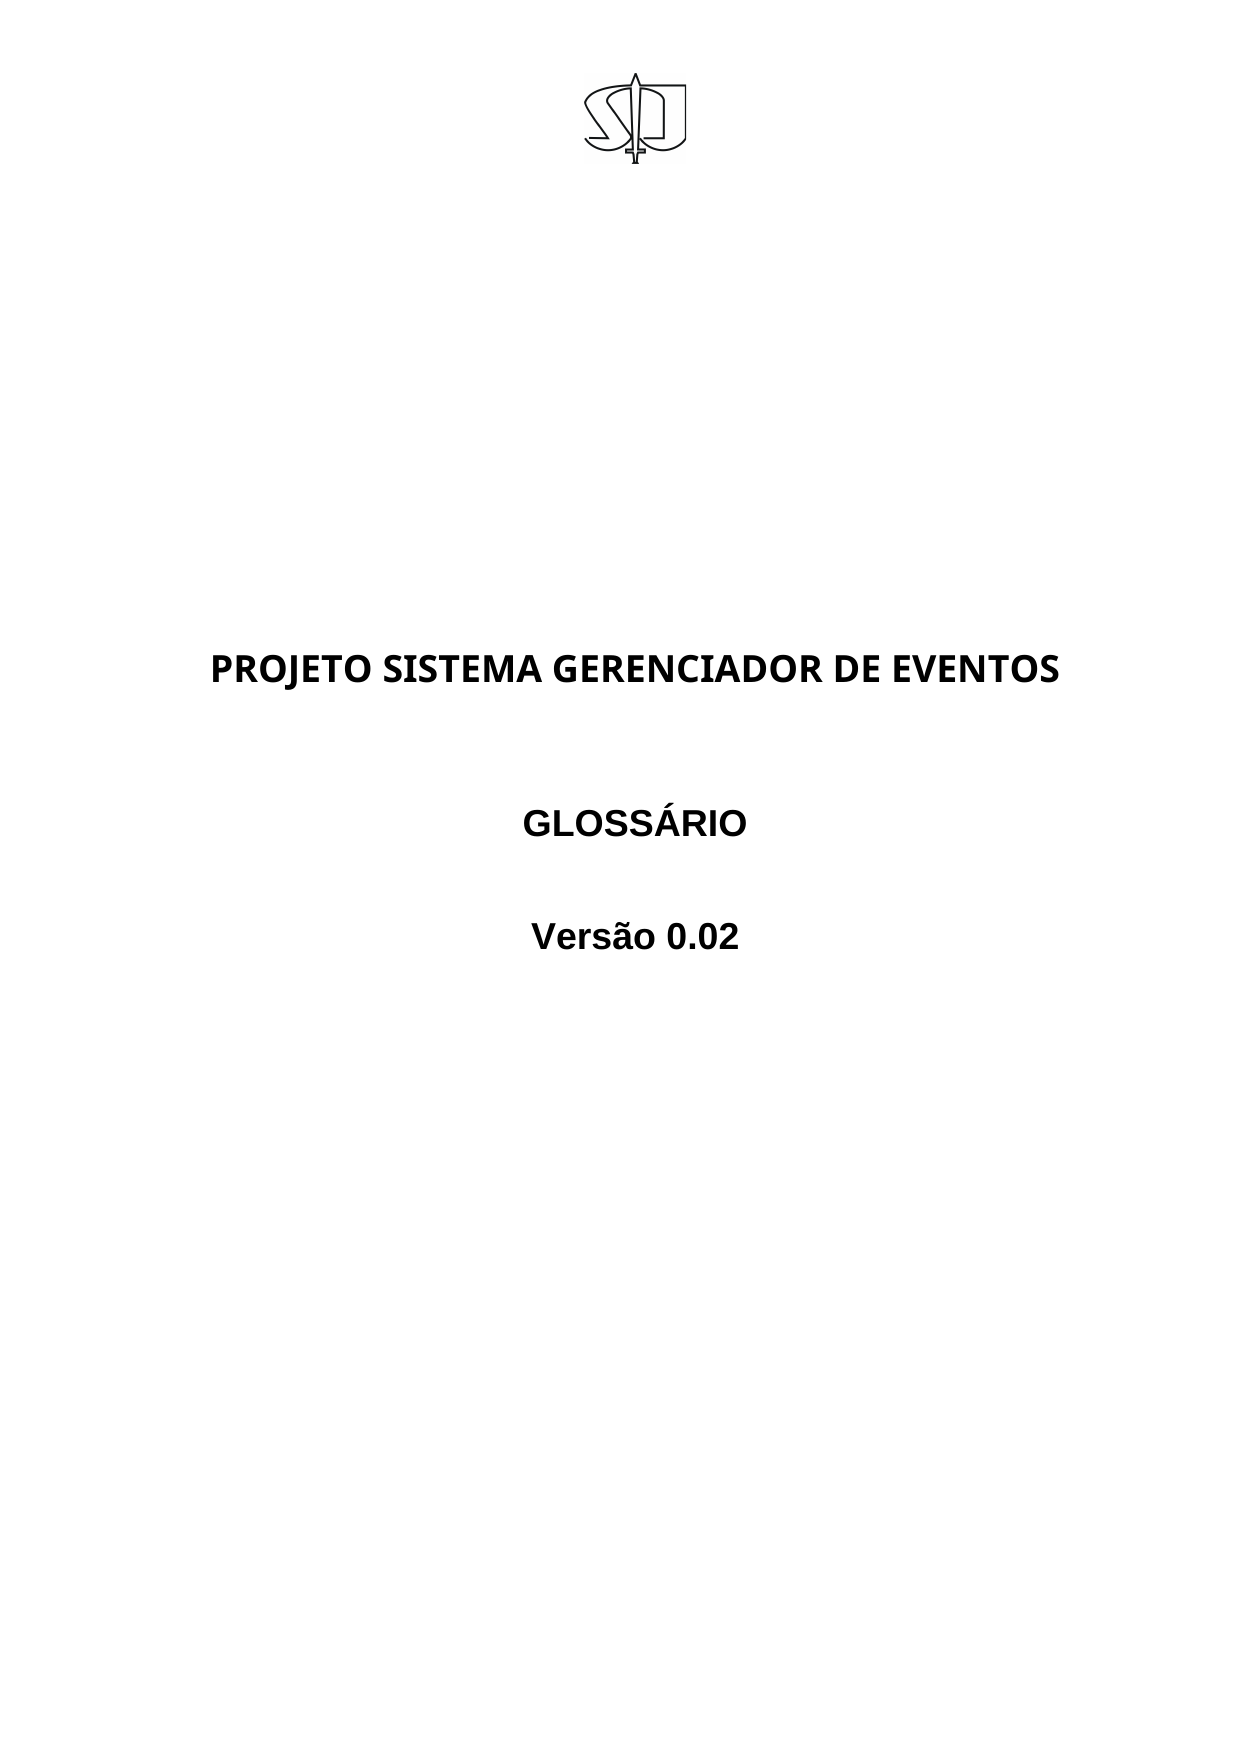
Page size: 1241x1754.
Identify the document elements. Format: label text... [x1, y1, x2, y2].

text Versão 0.02 [148, 914, 1122, 957]
title Projeto Sistema Gerenciador de Eventos [148, 642, 1122, 693]
title glossário [148, 801, 1122, 844]
